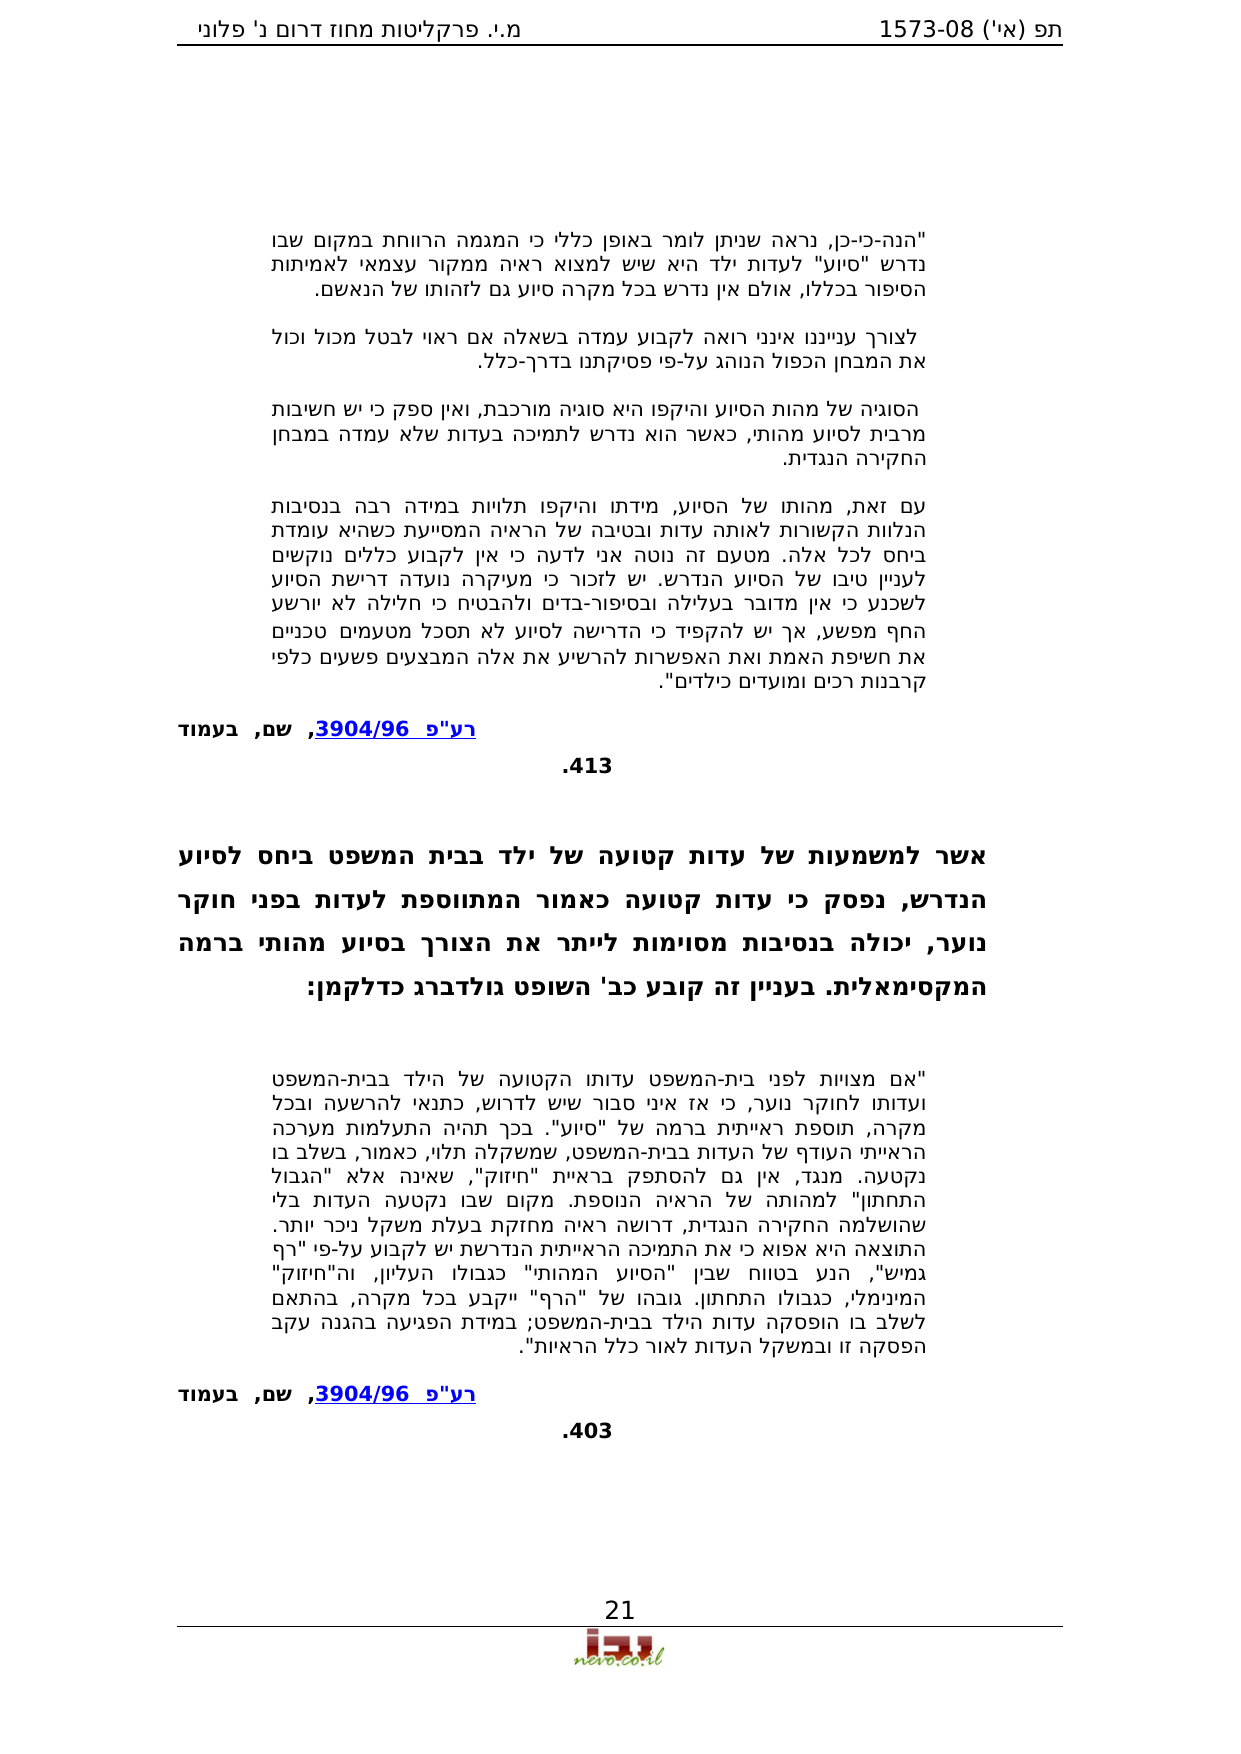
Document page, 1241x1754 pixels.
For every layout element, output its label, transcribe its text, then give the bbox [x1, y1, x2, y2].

picture [574, 1628, 666, 1667]
text "אם מצויות לפני בית-המשפט עדותו הקטועה של הילד בבית-המשפט ועדותו לחוקר נוער, כי אז איני סבור שיש לדרוש, כתנאי להרשעה ובכל מקרה, תוספת ראייתית ברמה של "סיוע". בכך תהיה התעלמות מערכה הראייתי העודף של העדות בבית-המשפט, שמשקלה תלוי, כאמור, בשלב בו נקטעה. מנגד, אין גם להסתפק בראיית "חיזוק", שאינה אלא "הגבול התחתון" למהותה של הראיה הנוספת. מקום שבו נקטעה העדות בלי שהושלמה החקירה הנגדית, דרושה ראיה מחזקת בעלת משקל ניכר יותר. התוצאה היא אפוא כי את התמיכה הראייתית הנדרשת יש לקבוע על-פי "רף גמיש", הנע בטווח שבין "הסיוע המהותי" כגבולו העליון, וה"חיזוק" המינימלי, כגבולו התחתון. גובהו של "הרף" ייקבע בכל מקרה, בהתאם לשלב בו הופסקה עדות הילד בבית-המשפט; במידת הפגיעה בהגנה עקב הפסקה זו ובמשקל העדות לאור כלל הראיות". [271, 1067, 927, 1358]
text הסוגיה של מהות הסיוע והיקפו היא סוגיה מורכבת, ואין ספק כי יש חשיבות מרבית לסיוע מהותי, כאשר הוא נדרש לתמיכה בעדות שלא עמדה במבחן החקירה הנגדית. [271, 397, 927, 470]
text רע"פ 3904/96, שם, בעמוד 413. [177, 717, 613, 778]
text "הנה-כי-כן, נראה שניתן לומר באופן כללי כי המגמה הרווחת במקום שבו נדרש "סיוע" לעדות ילד היא שיש למצוא ראיה ממקור עצמאי לאמיתות הסיפור בכללו, אולם אין נדרש בכל מקרה סיוע גם לזהותו של הנאשם. [271, 228, 927, 301]
text עם זאת, מהותו של הסיוע, מידתו והיקפו תלויות במידה רבה בנסיבות הנלוות הקשורות לאותה עדות ובטיבה של הראיה המסייעת כשהיא עומדת ביחס לכל אלה. מטעם זה נוטה אני לדעה כי אין לקבוע כללים נוקשים לעניין טיבו של הסיוע הנדרש. יש לזכור כי מעיקרה נועדה דרישת הסיוע לשכנע כי אין מדובר בעלילה ובסיפור-בדים ולהבטיח כי חלילה לא יורשע החף מפשע, אך יש להקפיד כי הדרישה לסיוע לא תסכל מטעמים טכניים את חשיפת האמת ואת האפשרות להרשיע את אלה המבצעים פשעים כלפי קרבנות רכים ומועדים כילדים". [271, 494, 927, 693]
text אשר למשמעות של עדות קטועה של ילד בבית המשפט ביחס לסיוע הנדרש, נפסק כי עדות קטועה כאמור המתווספת לעדות בפני חוקר נוער, יכולה בנסיבות מסוימות לייתר את הצורך בסיוע מהותי ברמה המקסימאלית. בעניין זה קובע כב' השופט גולדברג כדלקמן: [177, 841, 988, 1001]
text רע"פ 3904/96, שם, בעמוד 403. [177, 1382, 613, 1443]
text לצורך ענייננו אינני רואה לקבוע עמדה בשאלה אם ראוי לבטל מכול וכול את המבחן הכפול הנוהג על-פי פסיקתנו בדרך-כלל. [271, 325, 927, 373]
